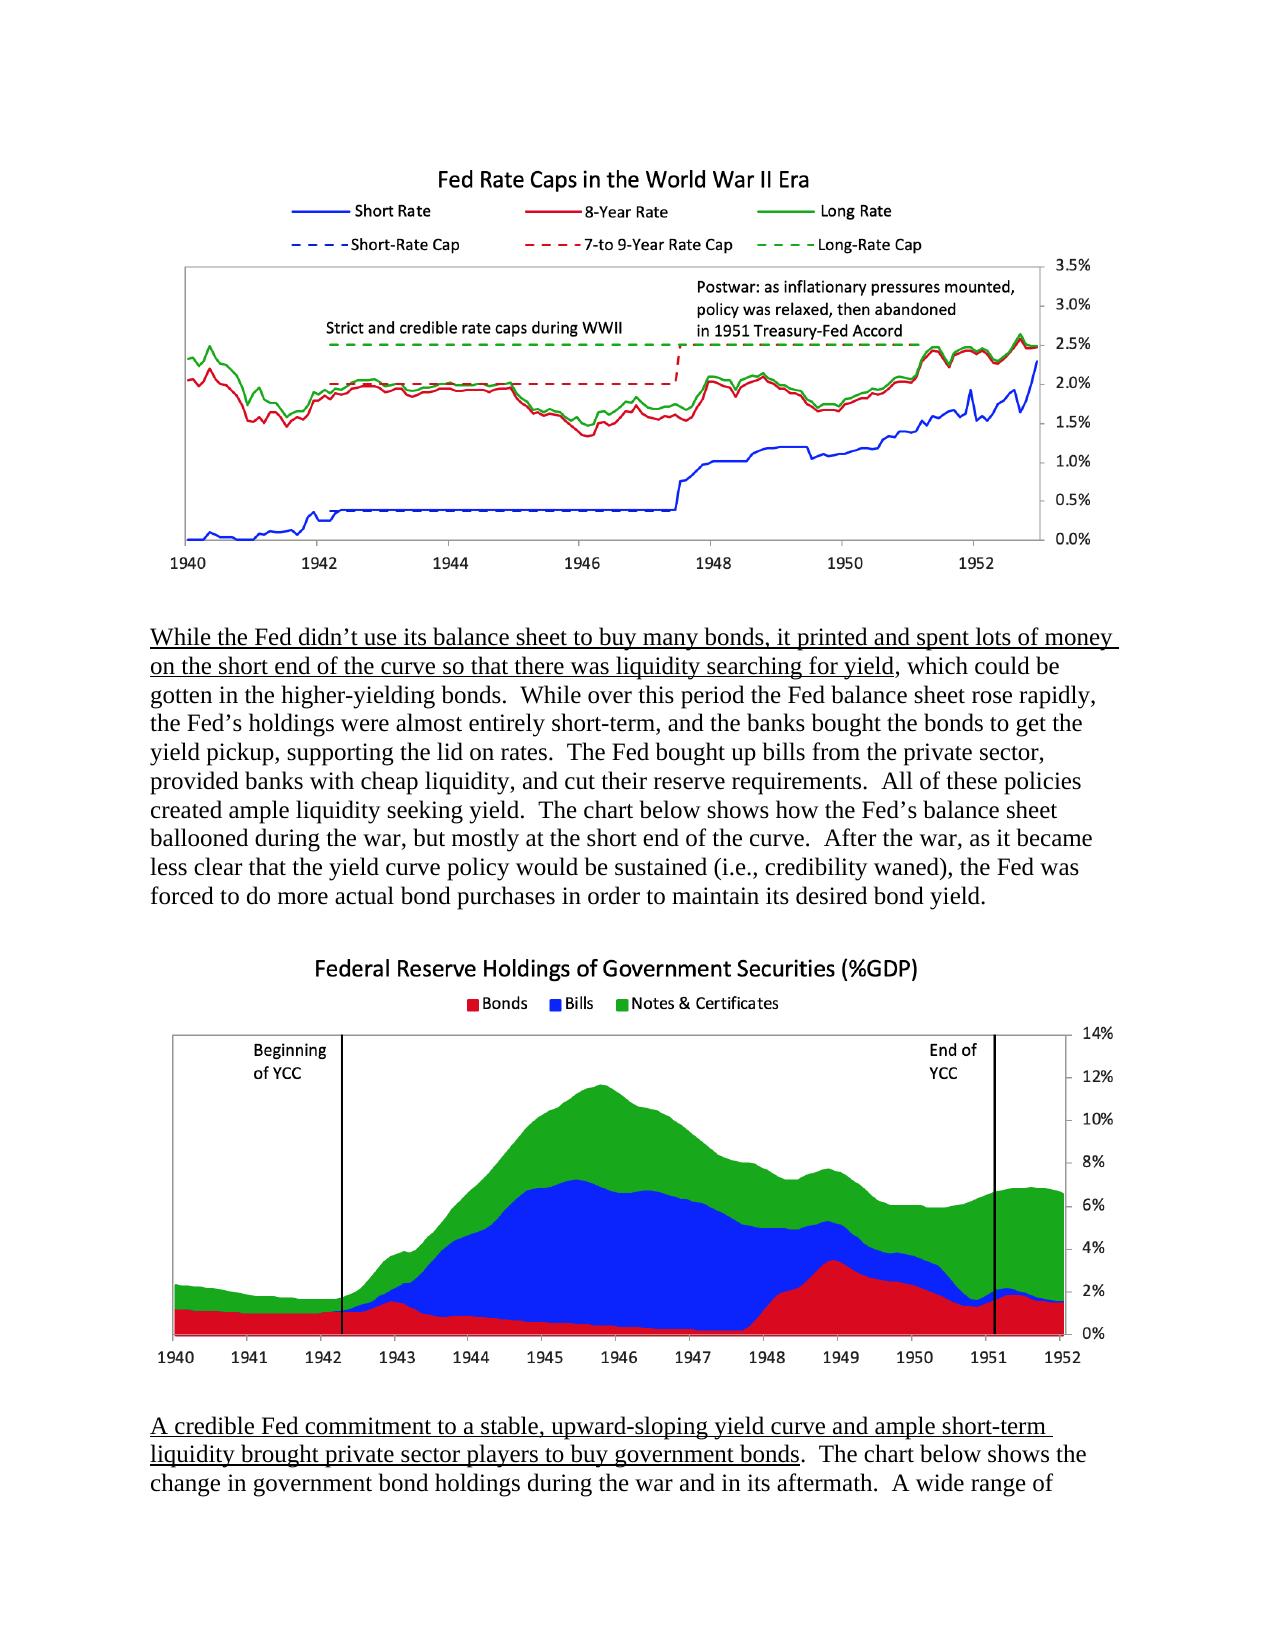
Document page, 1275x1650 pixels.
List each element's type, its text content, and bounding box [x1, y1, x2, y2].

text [150, 1411, 1125, 1497]
picture [150, 150, 1122, 591]
picture [150, 938, 1128, 1380]
text While the Fed didn’t use its balance sheet to buy many bonds, it printed and spent lots of money on the short end of the curve so that there was liquidity searching for yield, which could be gotten in the higher-yielding bonds. While over this period the Fed balance sheet rose rapidly, the Fed’s holdings were almost entirely short-term, and the banks bought the bonds to get the yield pickup, supporting the lid on rates. The Fed bought up bills from the private sector, provided banks with cheap liquidity, and cut their reserve requirements. All of these policies created ample liquidity seeking yield. The chart below shows how the Fed’s balance sheet ballooned during the war, but mostly at the short end of the curve. After the war, as it became less clear that the yield curve policy would be sustained (i.e., credibility waned), the Fed was forced to do more actual bond purchases in order to maintain its desired bond yield. [150, 622, 1125, 910]
